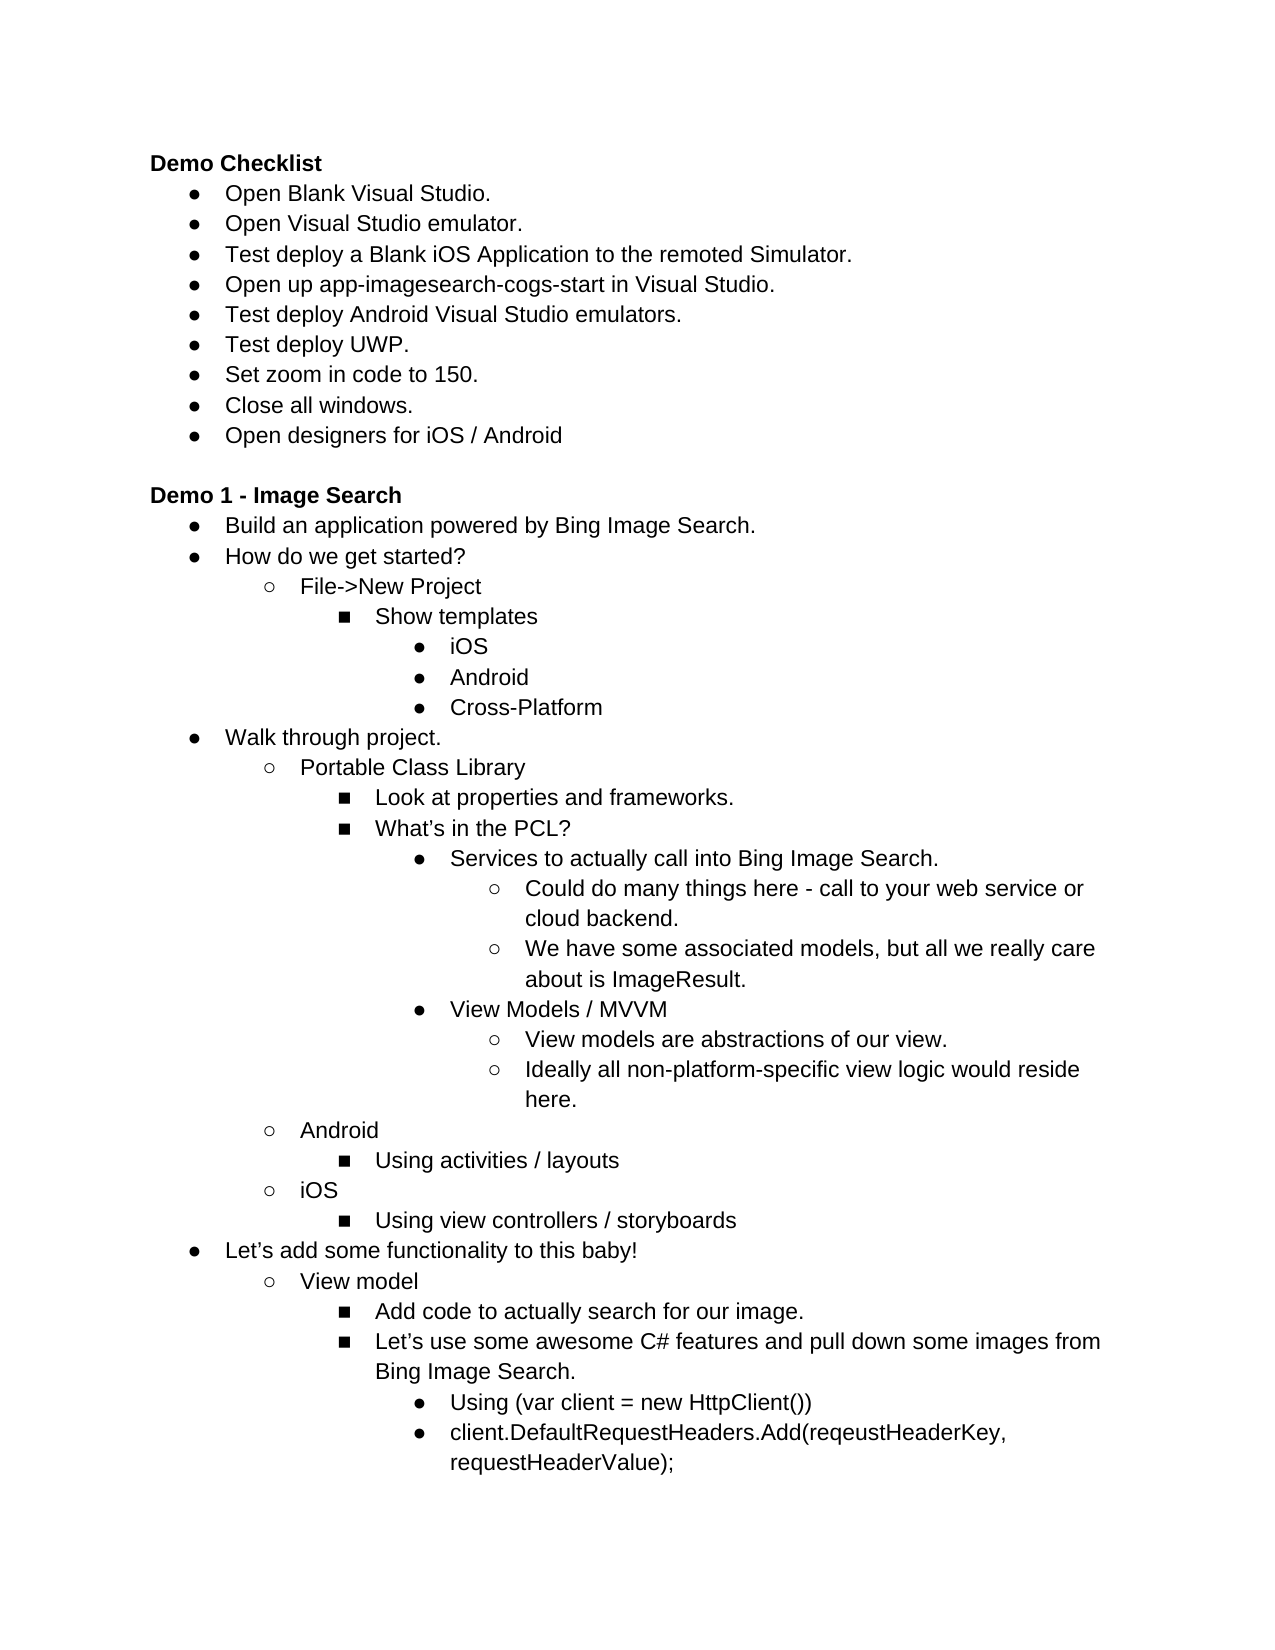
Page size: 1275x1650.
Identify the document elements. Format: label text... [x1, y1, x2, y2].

list Set zoom in code to 150. [187, 361, 1125, 388]
list Look at properties and frameworks. [337, 784, 1125, 811]
list What’s in the PCL? [337, 814, 1125, 841]
text Demo 1 - Image Search [150, 482, 1125, 509]
list Cross-Platform [412, 694, 1125, 720]
list View Models / MVVM [412, 996, 1125, 1022]
list Test deploy Android Visual Studio emulators. [187, 301, 1125, 327]
list Open Visual Studio emulator. [187, 210, 1125, 237]
list Services to actually call into Bing Image Search. [412, 845, 1125, 871]
list Ideally all non-platform-specific view logic would reside here. [487, 1056, 1125, 1113]
list View models are abstractions of our view. [487, 1026, 1125, 1052]
list Let’s use some awesome C# features and pull down some images from Bing Image Search. [337, 1328, 1125, 1385]
list Show templates [337, 603, 1125, 629]
list client.DefaultRequestHeaders.Add(reqeustHeaderKey, requestHeaderValue); [412, 1419, 1125, 1475]
list Open designers for iOS / Android [187, 422, 1125, 448]
list Open up app-imagesearch-cogs-start in Visual Studio. [187, 271, 1125, 297]
list We have some associated models, but all we really care about is ImageResult. [487, 935, 1125, 992]
list Could do many things here - call to your web service or cloud backend. [487, 875, 1125, 932]
list File->New Project [262, 573, 1125, 599]
list Test deploy UWP. [187, 331, 1125, 358]
list How do we get started? [187, 543, 1125, 569]
list Portable Class Library [262, 754, 1125, 781]
list Using view controllers / storyboards [337, 1207, 1125, 1234]
list Walk through project. [187, 724, 1125, 750]
list Let’s add some functionality to this baby! [187, 1237, 1125, 1264]
list Android [412, 663, 1125, 690]
list Test deploy a Blank iOS Application to the remoted Simulator. [187, 241, 1125, 267]
text Demo Checklist [150, 150, 1125, 176]
list Android [262, 1117, 1125, 1143]
list Build an application powered by Bing Image Search. [187, 512, 1125, 539]
list Close all windows. [187, 392, 1125, 418]
list Add code to actually search for our image. [337, 1298, 1125, 1324]
list Using activities / layouts [337, 1147, 1125, 1173]
list Using (var client = new HttpClient()) [412, 1388, 1125, 1415]
list View model [262, 1268, 1125, 1294]
list iOS [262, 1177, 1125, 1203]
list Open Blank Visual Studio. [187, 180, 1125, 207]
list iOS [412, 633, 1125, 660]
